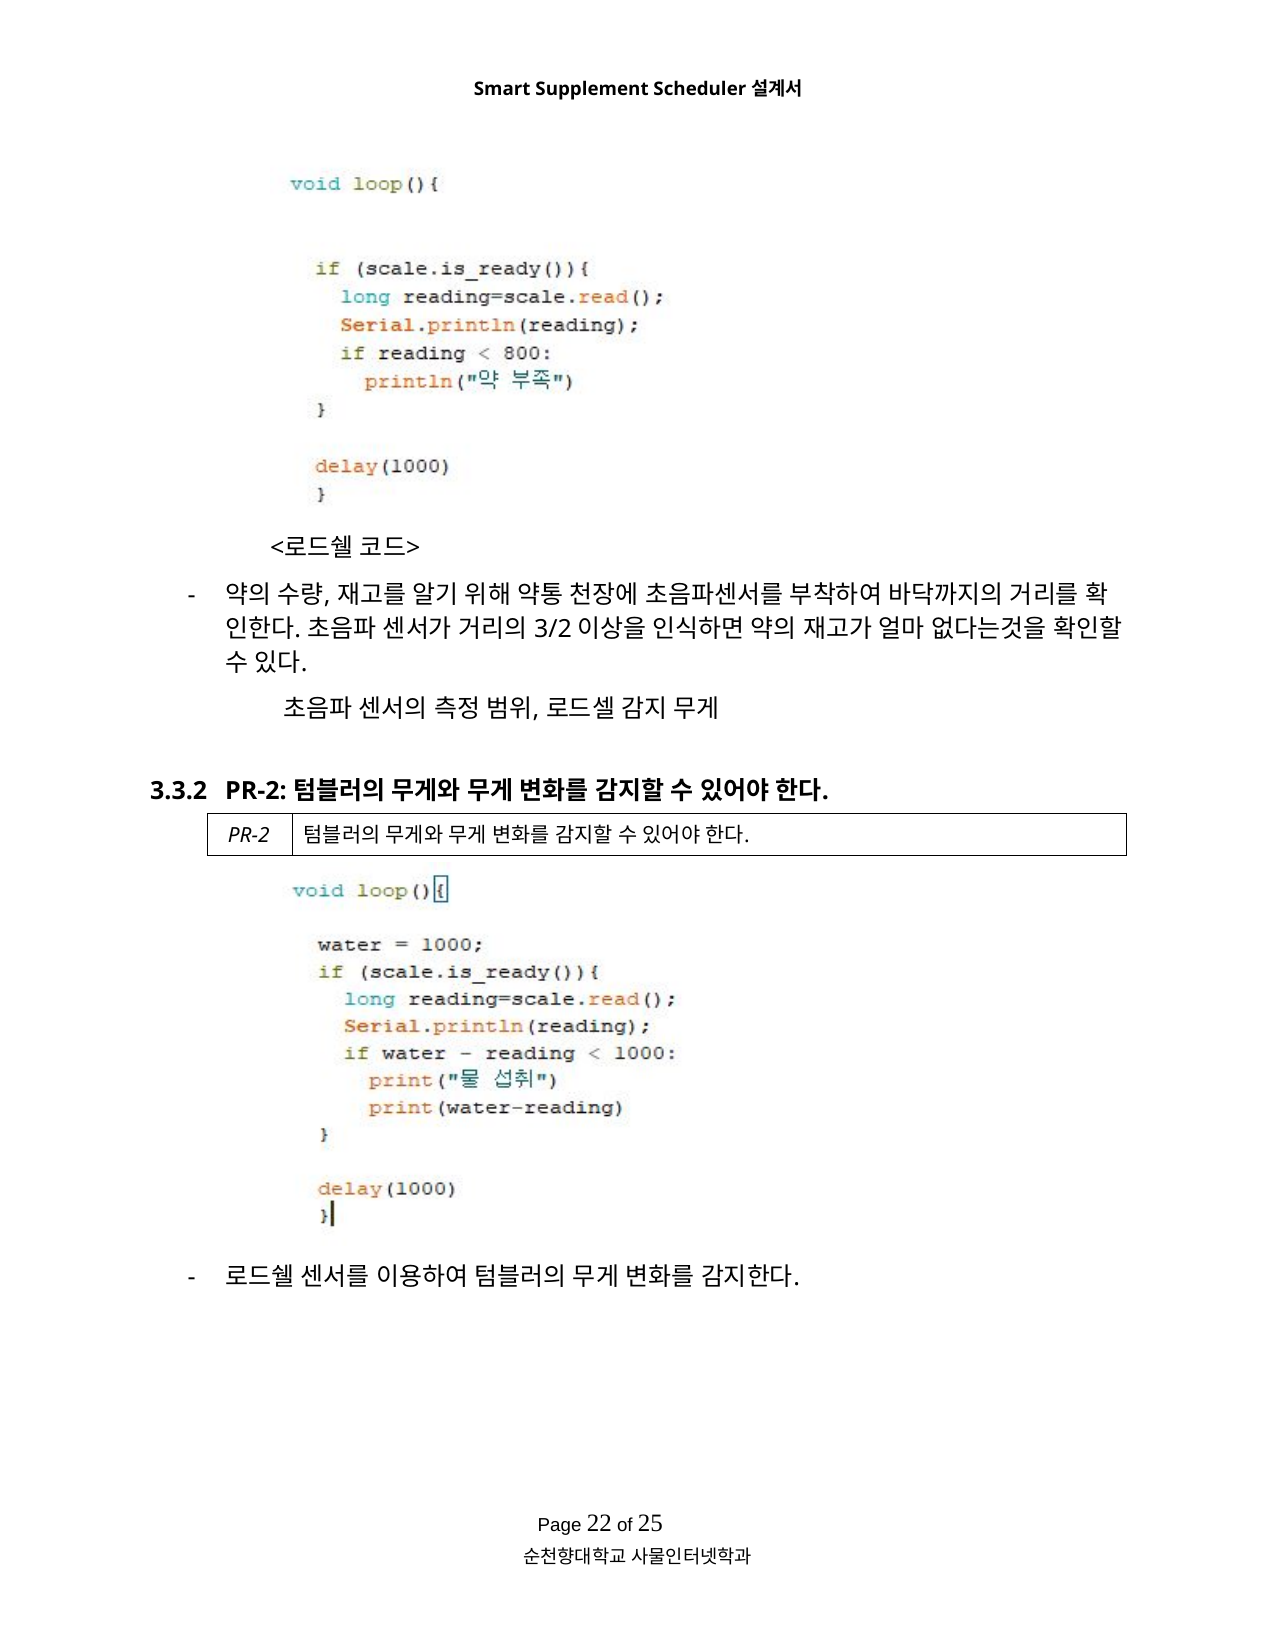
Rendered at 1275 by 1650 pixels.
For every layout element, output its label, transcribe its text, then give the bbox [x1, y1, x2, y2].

table_header 텀블러의 무게와 무게 변화를 감지할 수 있어야 한다. [293, 814, 1126, 855]
text 초음파 센서의 측정 범위, 로드셀 감지 무게 [210, 691, 1125, 725]
picture [270, 143, 759, 518]
list PR-2: 텀블러의 무게와 무게 변화를 감지할 수 있어야 한다. [150, 773, 1125, 807]
text <로드쉘 코드> [210, 530, 1125, 564]
list 로드쉘 센서를 이용하여 텀블러의 무게 변화를 감지한다. [187, 1258, 1125, 1292]
table_header PR-2 [208, 814, 292, 855]
picture [270, 862, 786, 1246]
list 약의 수량, 재고를 알기 위해 약통 천장에 초음파센서를 부착하여 바닥까지의 거리를 확인한다. 초음파 센서가 거리의 3/2이상을 인식하면 약의 재고가 얼마 없다는것을 확인할 수 있다. [187, 576, 1125, 678]
